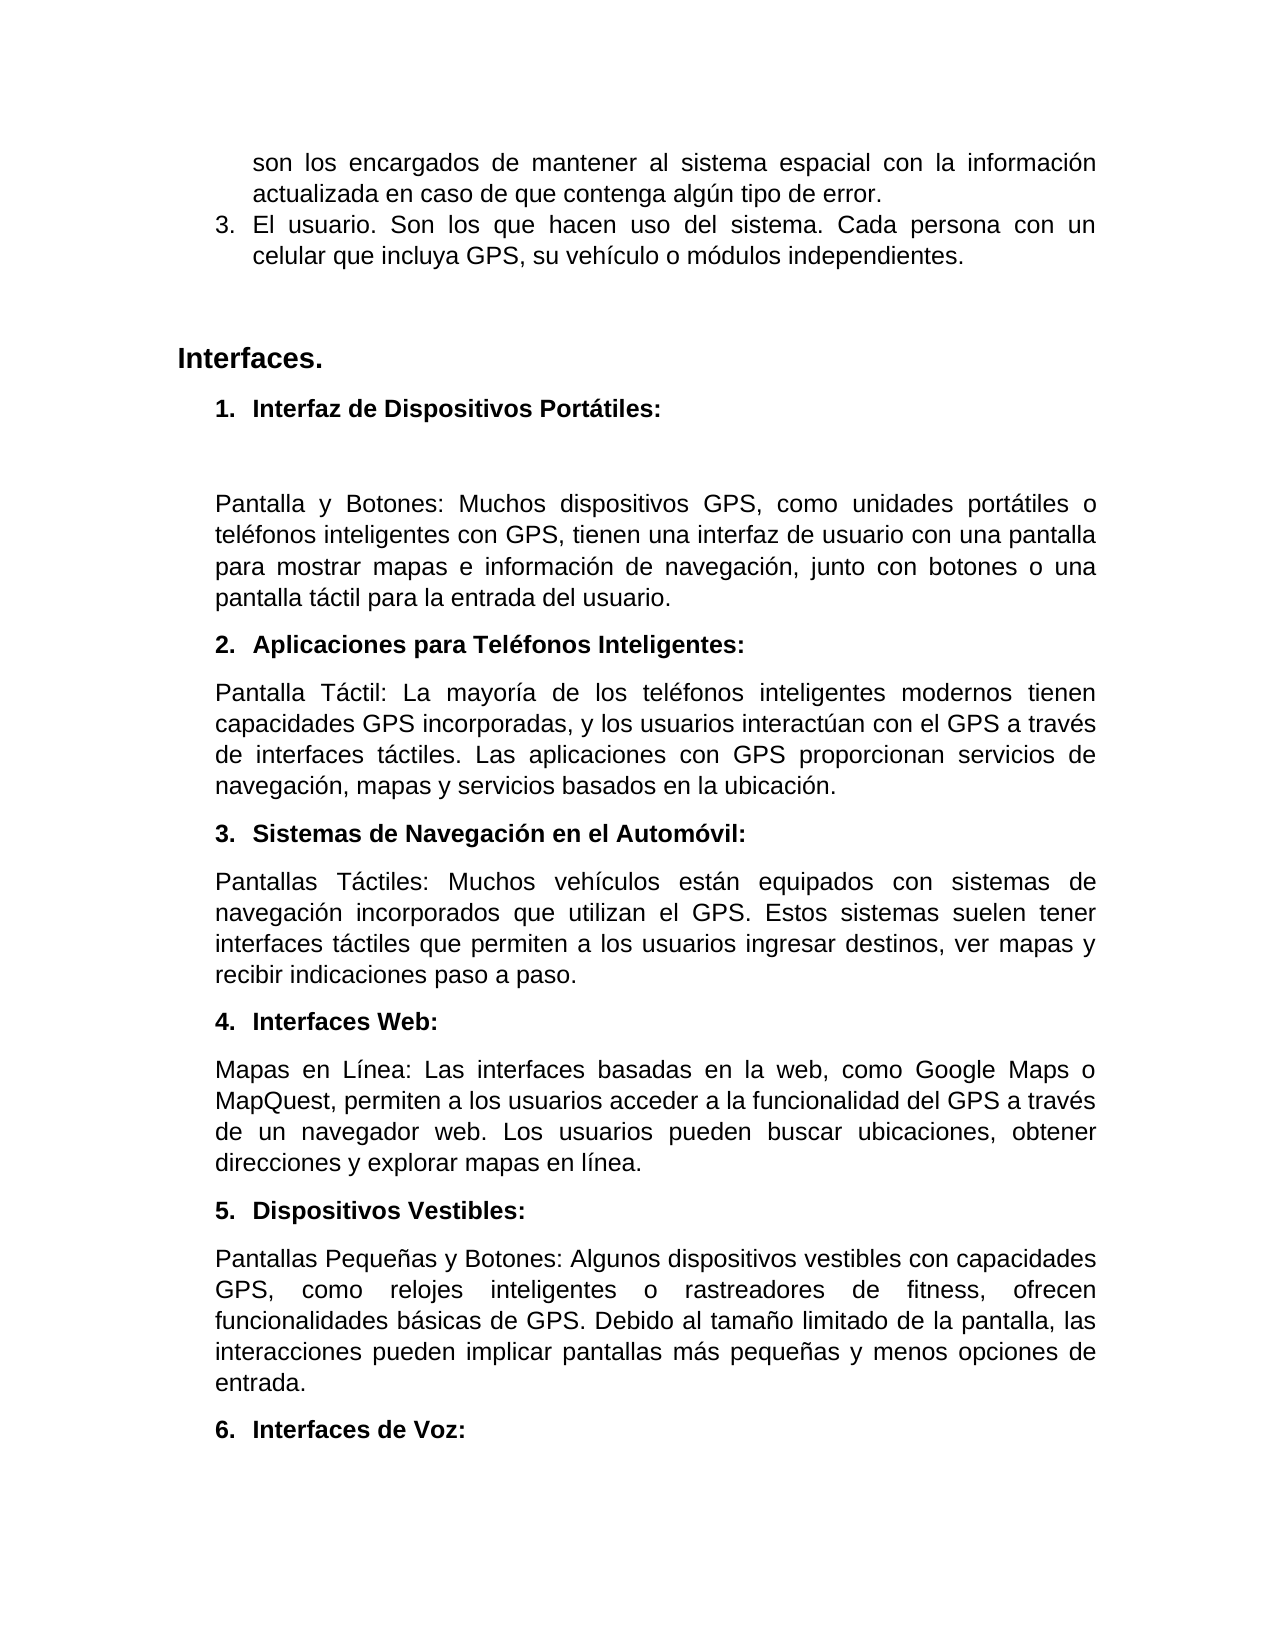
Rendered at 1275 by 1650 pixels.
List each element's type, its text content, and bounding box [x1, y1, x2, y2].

list El usuario. Son los que hacen uso del sistema. Cada persona con un celular que incluya GPS, su vehículo o módulos independientes. [215, 210, 1098, 269]
text Mapas en Línea: Las interfaces basadas en la web, como Google Maps o MapQuest, permiten a los usuarios acceder a la funcionalidad del GPS a través de un navegador web. Los usuarios pueden buscar ubicaciones, obtener direcciones y explorar mapas en línea. [215, 1055, 1098, 1177]
list Sistemas de Navegación en el Automóvil: [215, 819, 1098, 848]
list Interfaces de Voz: [215, 1416, 1098, 1444]
text Pantalla y Botones: Muchos dispositivos GPS, como unidades portátiles o teléfonos inteligentes con GPS, tienen una interfaz de usuario con una pantalla para mostrar mapas e información de navegación, junto con botones o una pantalla táctil para la entrada del usuario. [215, 489, 1098, 611]
text Interfaces. [177, 341, 1098, 375]
text Pantallas Táctiles: Muchos vehículos están equipados con sistemas de navegación incorporados que utilizan el GPS. Estos sistemas suelen tener interfaces táctiles que permiten a los usuarios ingresar destinos, ver mapas y recibir indicaciones paso a paso. [215, 867, 1098, 988]
list Interfaz de Dispositivos Portátiles: [215, 394, 1098, 423]
text Pantalla Táctil: La mayoría de los teléfonos inteligentes modernos tienen capacidades GPS incorporadas, y los usuarios interactúan con el GPS a través de interfaces táctiles. Las aplicaciones con GPS proporcionan servicios de navegación, mapas y servicios basados en la ubicación. [215, 678, 1098, 800]
list Interfaces Web: [215, 1007, 1098, 1036]
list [215, 148, 1098, 207]
list Aplicaciones para Teléfonos Inteligentes: [215, 630, 1098, 659]
text Pantallas Pequeñas y Botones: Algunos dispositivos vestibles con capacidades GPS, como relojes inteligentes o rastreadores de fitness, ofrecen funcionalidades básicas de GPS. Debido al tamaño limitado de la pantalla, las interacciones pueden implicar pantallas más pequeñas y menos opciones de entrada. [215, 1244, 1098, 1397]
list Dispositivos Vestibles: [215, 1196, 1098, 1225]
